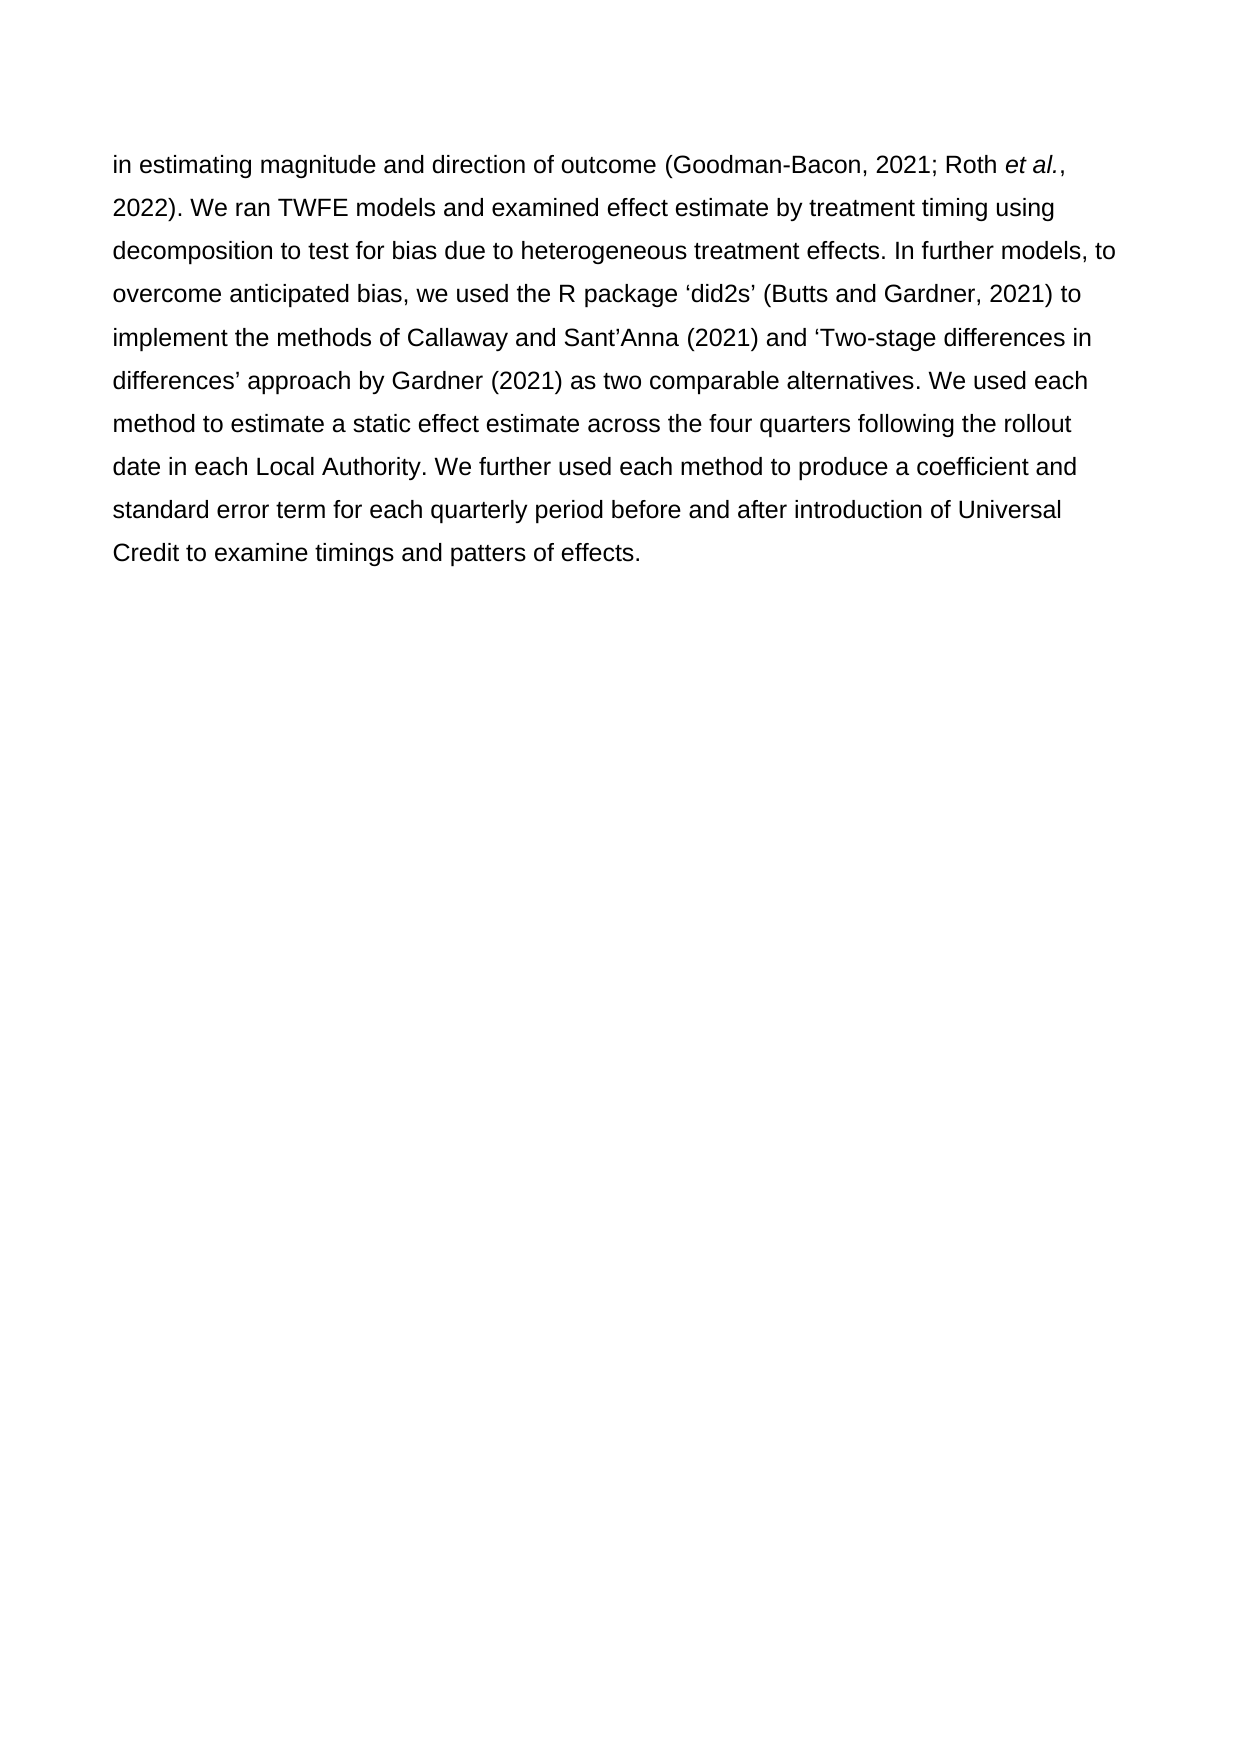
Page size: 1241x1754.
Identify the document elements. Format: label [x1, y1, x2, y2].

text [112, 150, 1128, 567]
